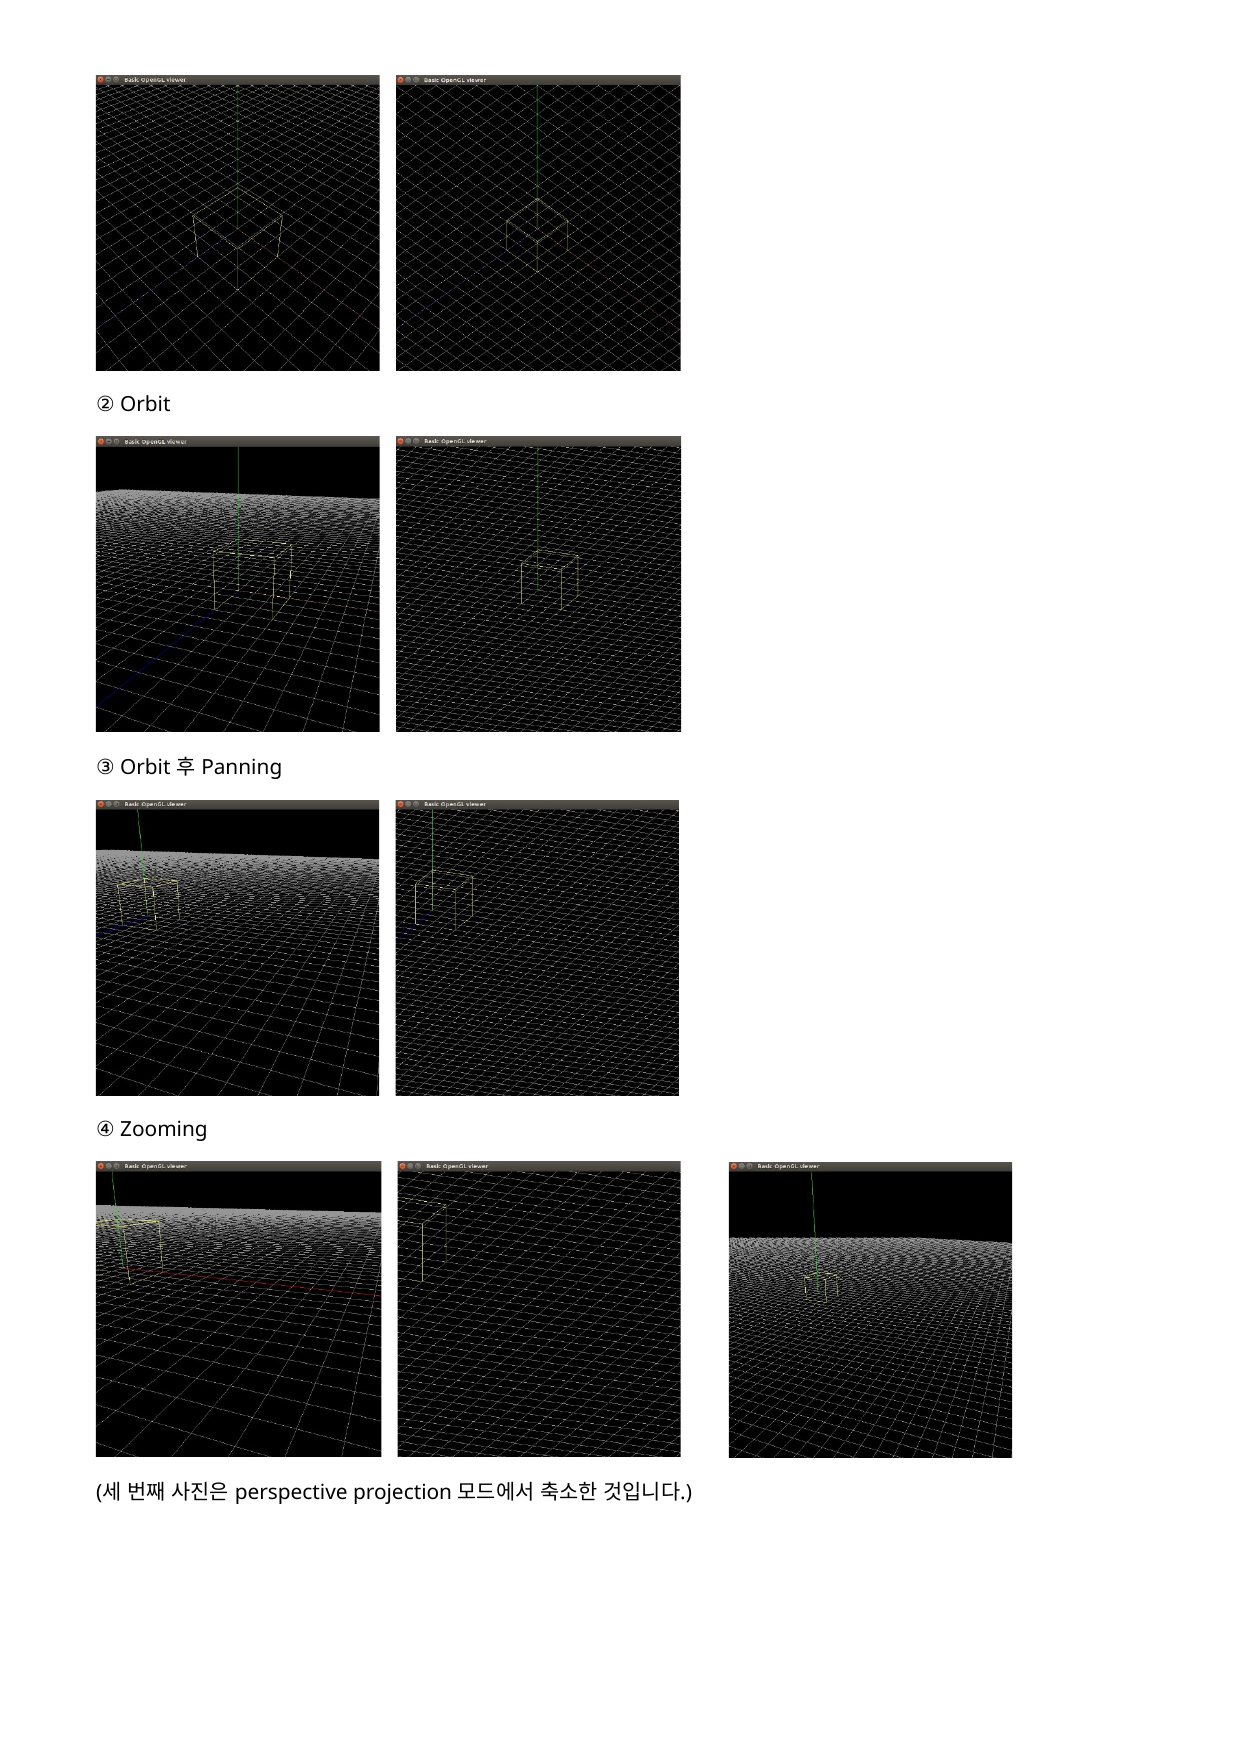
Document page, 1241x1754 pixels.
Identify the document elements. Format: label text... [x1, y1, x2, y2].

text ② Orbit [75, 389, 1165, 418]
text ④ Zooming [75, 1114, 1165, 1143]
text ③ Orbit 후 Panning [75, 751, 1165, 781]
picture [95, 436, 380, 732]
picture [728, 1162, 1013, 1458]
picture [95, 1161, 382, 1457]
picture [95, 800, 380, 1096]
picture [95, 75, 380, 371]
picture [396, 436, 682, 732]
picture [395, 800, 679, 1096]
picture [396, 75, 681, 371]
picture [397, 1161, 681, 1457]
text (세 번째 사진은 perspective projection 모드에서 축소한 것입니다.) [75, 1476, 1165, 1506]
